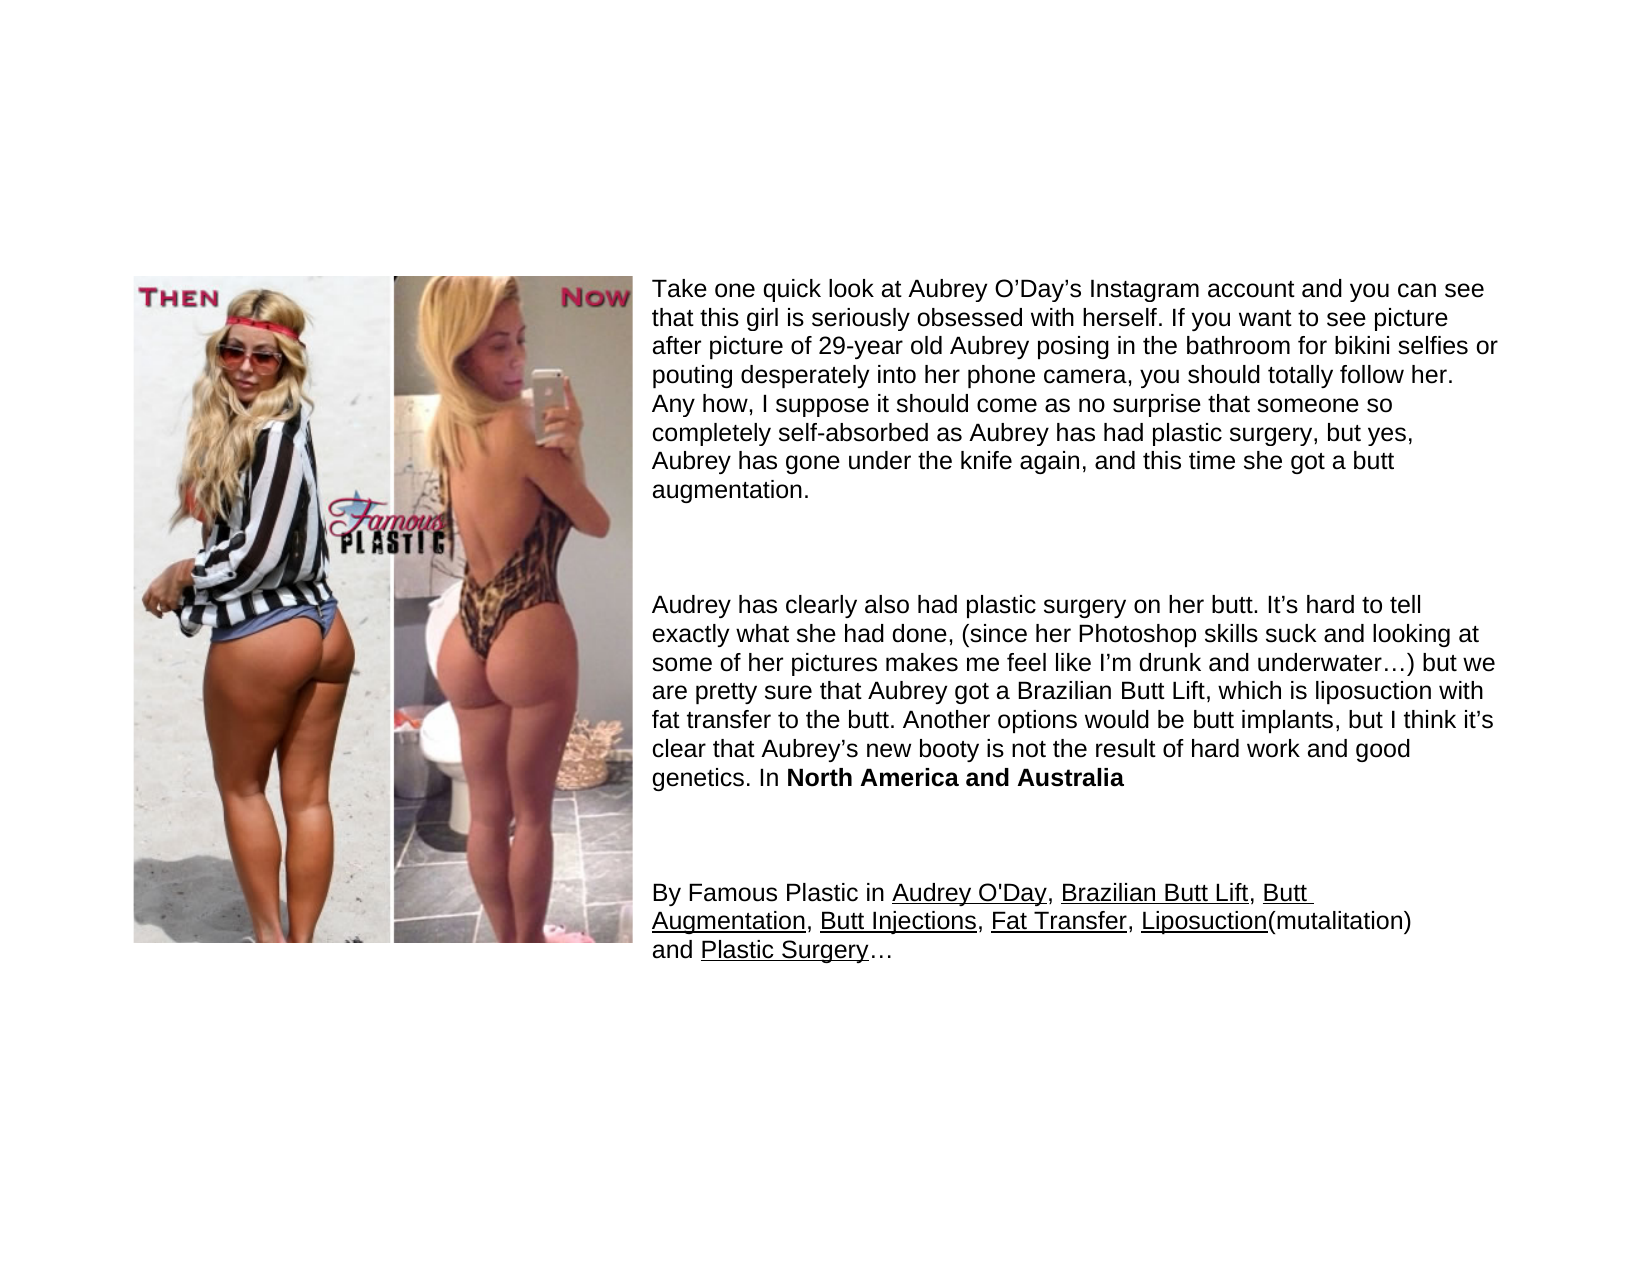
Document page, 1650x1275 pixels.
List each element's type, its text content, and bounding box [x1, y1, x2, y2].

picture [132, 276, 633, 942]
text Audrey has clearly also had plastic surgery on her butt. It’s hard to tell exactly what she had done, (since her Photoshop skills suck and looking at some of her pictures makes me feel like I’m drunk and underwater…) but we are pretty sure that Aubrey got a Brazilian Butt Lift, which is liposuction with fat transfer to the butt. Another options would be butt implants, but I think it’s clear that Aubrey’s new booty is not the result of hard work and good genetics. In North America and Australia [633, 590, 1500, 791]
text Take one quick look at Aubrey O’Day’s Instagram account and you can see that this girl is seriously obsessed with herself. If you want to see picture after picture of 29-year old Aubrey posing in the bathroom for bikini selfies or pouting desperately into her phone camera, you should totally follow her. Any how, I suppose it should come as no surprise that someone so completely self-absorbed as Aubrey has had plastic surgery, but yes, Aubrey has gone under the knife again, and this time she got a butt augmentation. [150, 274, 1500, 532]
text By Famous Plastic in Audrey O'Day, Brazilian Butt Lift, Butt Augmentation, Butt Injections, Fat Transfer, Liposuction(mutalitation) and Plastic Surgery… [150, 877, 1500, 1021]
